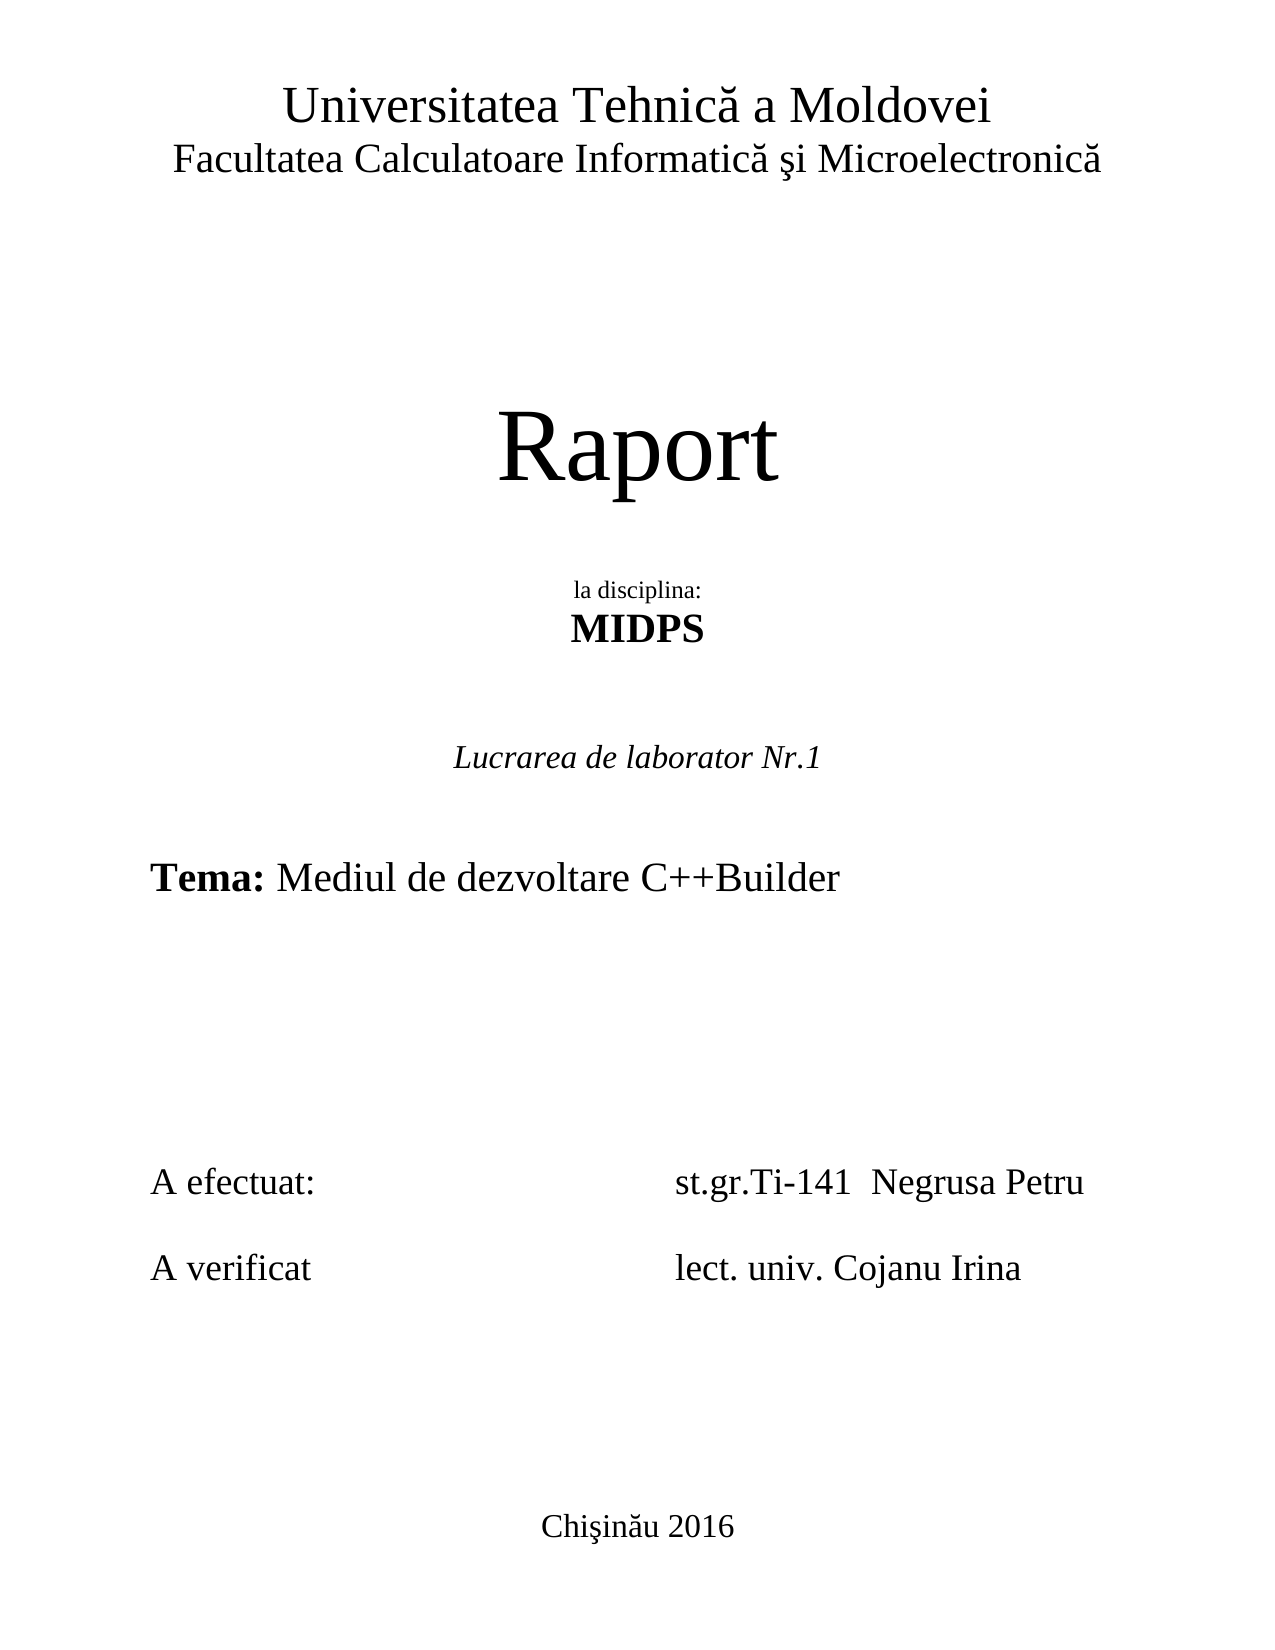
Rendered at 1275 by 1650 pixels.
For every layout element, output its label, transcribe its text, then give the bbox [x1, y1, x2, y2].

text MIDPS [150, 603, 1125, 651]
text A verificat lect. univ. Cojanu Irina [150, 1246, 1125, 1289]
text Tema: Mediul de dezvoltare C++Builder [150, 853, 1087, 901]
text Chişinău 2016 [150, 1507, 1125, 1545]
text Raport [150, 383, 1125, 503]
text A efectuat: st.gr.Ti-141 Negrusa Petru [150, 1159, 1125, 1202]
text Universitatea Tehnică a Moldovei [150, 74, 1125, 134]
text Facultatea Calculatoare Informatică şi Microelectronică [150, 134, 1125, 182]
text Lucrarea de laborator Nr.1 [150, 738, 1125, 776]
text la disciplina: [150, 575, 1125, 603]
